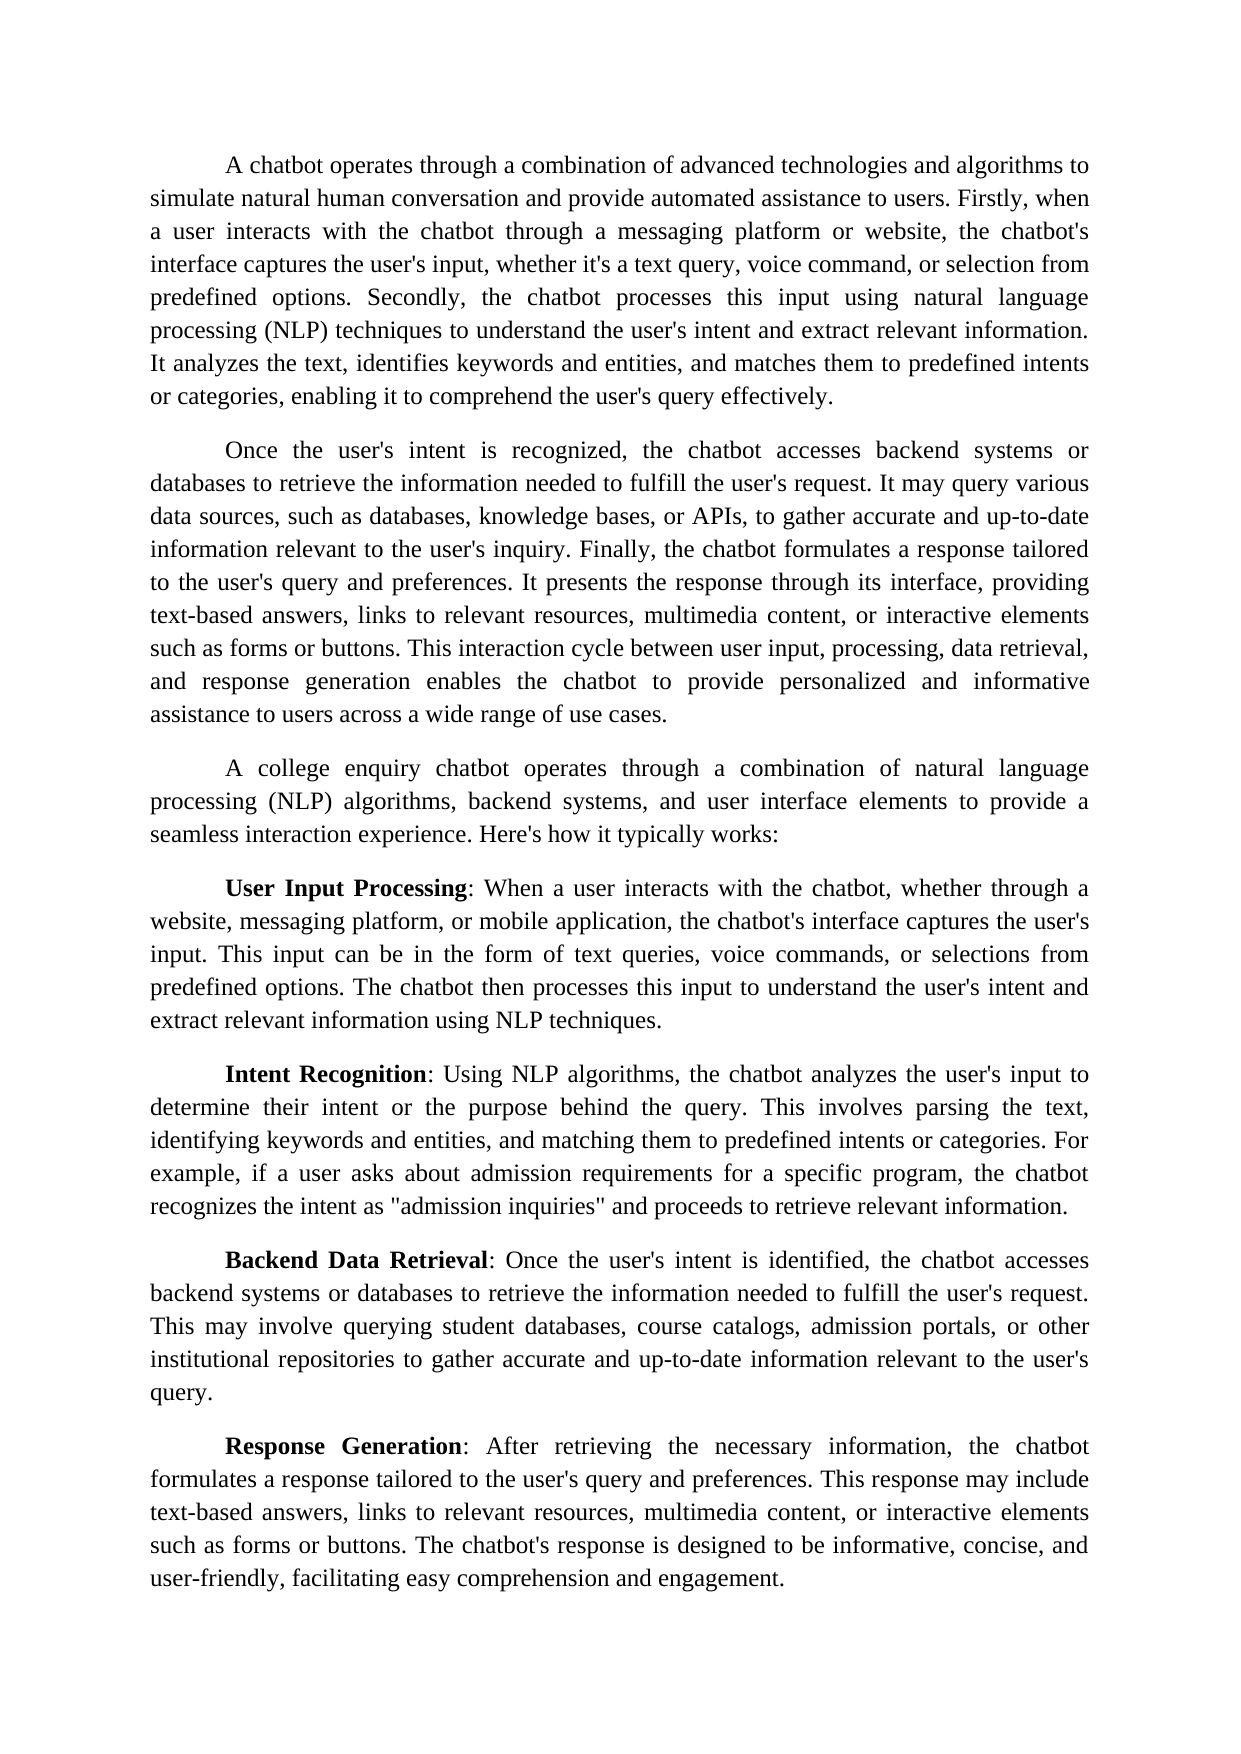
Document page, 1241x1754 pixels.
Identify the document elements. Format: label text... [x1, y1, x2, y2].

text User Input Processing: When a user interacts with the chatbot, whether through a website, messaging platform, or mobile application, the chatbot's interface captures the user's input. This input can be in the form of text queries, voice commands, or selections from predefined options. The chatbot then processes this input to understand the user's intent and extract relevant information using NLP techniques. [150, 873, 1090, 1034]
text A chatbot operates through a combination of advanced technologies and algorithms to simulate natural human conversation and provide automated assistance to users. Firstly, when a user interacts with the chatbot through a messaging platform or website, the chatbot's interface captures the user's input, whether it's a text query, voice command, or selection from predefined options. Secondly, the chatbot processes this input using natural language processing (NLP) techniques to understand the user's intent and extract relevant information. It analyzes the text, identifies keywords and entities, and matches them to predefined intents or categories, enabling it to comprehend the user's query effectively. [150, 150, 1090, 410]
text Once the user's intent is recognized, the chatbot accesses backend systems or databases to retrieve the information needed to fulfill the user's request. It may query various data sources, such as databases, knowledge bases, or APIs, to gather accurate and up-to-date information relevant to the user's inquiry. Finally, the chatbot formulates a response tailored to the user's query and preferences. It presents the response through its interface, providing text-based answers, links to relevant resources, multimedia content, or interactive elements such as forms or buttons. This interaction cycle between user input, processing, data retrieval, and response generation enables the chatbot to provide personalized and informative assistance to users across a wide range of use cases. [150, 435, 1090, 728]
text Response Generation: After retrieving the necessary information, the chatbot formulates a response tailored to the user's query and preferences. This response may include text-based answers, links to relevant resources, multimedia content, or interactive elements such as forms or buttons. The chatbot's response is designed to be informative, concise, and user-friendly, facilitating easy comprehension and engagement. [150, 1431, 1090, 1592]
text Backend Data Retrieval: Once the user's intent is identified, the chatbot accesses backend systems or databases to retrieve the information needed to fulfill the user's request. This may involve querying student databases, course catalogs, admission portals, or other institutional repositories to gather accurate and up-to-date information relevant to the user's query. [150, 1245, 1090, 1406]
text Intent Recognition: Using NLP algorithms, the chatbot analyzes the user's input to determine their intent or the purpose behind the query. This involves parsing the text, identifying keywords and entities, and matching them to predefined intents or categories. For example, if a user asks about admission requirements for a specific program, the chatbot recognizes the intent as "admission inquiries" and proceeds to retrieve relevant information. [150, 1059, 1090, 1220]
text A college enquiry chatbot operates through a combination of natural language processing (NLP) algorithms, backend systems, and user interface elements to provide a seamless interaction experience. Here's how it typically works: [150, 753, 1090, 848]
